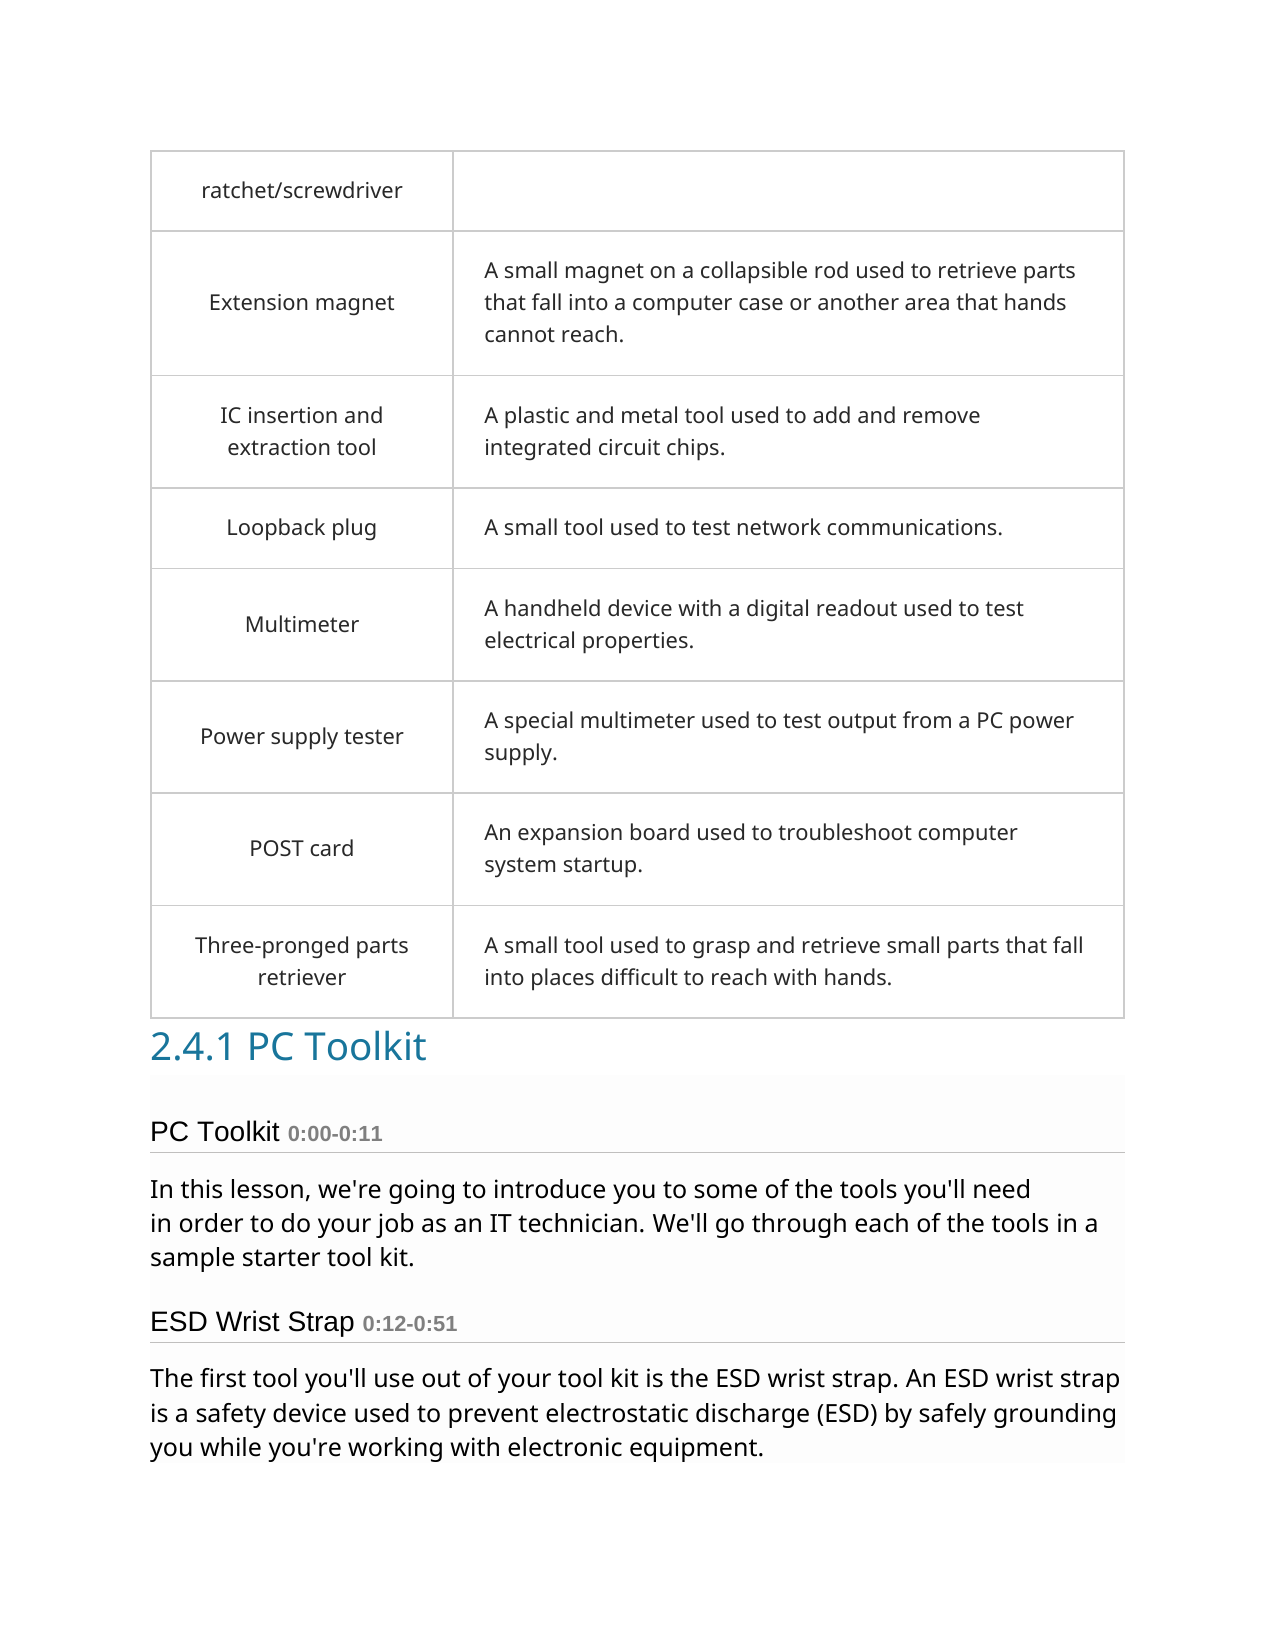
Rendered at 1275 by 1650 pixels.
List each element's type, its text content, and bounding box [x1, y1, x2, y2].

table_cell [454, 152, 1123, 230]
table_cell Extension magnet [152, 232, 452, 375]
table_cell A small tool used to grasp and retrieve small parts that fall into places difficult to reach with hands. [454, 906, 1123, 1017]
text 2.4.1 PC Toolkit [150, 1019, 1125, 1071]
text The first tool you'll use out of your tool kit is the ESD wrist strap. An ESD wrist strap is a safety device used to prevent electrostatic discharge (ESD) by safely grounding you while you're working with electronic equipment. [150, 1361, 1125, 1463]
table_cell A special multimeter used to test output from a PC power supply. [454, 682, 1123, 792]
table_cell Power supply tester [152, 682, 452, 792]
table_cell POST card [152, 794, 452, 905]
table_cell A plastic and metal tool used to add and remove integrated circuit chips. [454, 376, 1123, 487]
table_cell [152, 152, 452, 230]
table_cell A small magnet on a collapsible rod used to retrieve parts that fall into a computer case or another area that hands cannot reach. [454, 232, 1123, 375]
table_cell Loopback plug [152, 489, 452, 567]
table_cell An expansion board used to troubleshoot computer system startup. [454, 794, 1123, 905]
table_cell A small tool used to test network communications. [454, 489, 1123, 567]
text In this lesson, we're going to introduce you to some of the tools you'll need in order to do your job as an IT technician. We'll go through each of the tools in a sample starter tool kit. [150, 1171, 1125, 1274]
table_cell Multimeter [152, 569, 452, 680]
table_cell IC insertion and extraction tool [152, 376, 452, 487]
table_cell A handheld device with a digital readout used to test electrical properties. [454, 569, 1123, 680]
subtitle PC Toolkit 0:00-0:11 [150, 1115, 1125, 1152]
table_cell Three-pronged parts retriever [152, 906, 452, 1017]
subtitle ESD Wrist Strap 0:12-0:51 [150, 1305, 1125, 1342]
